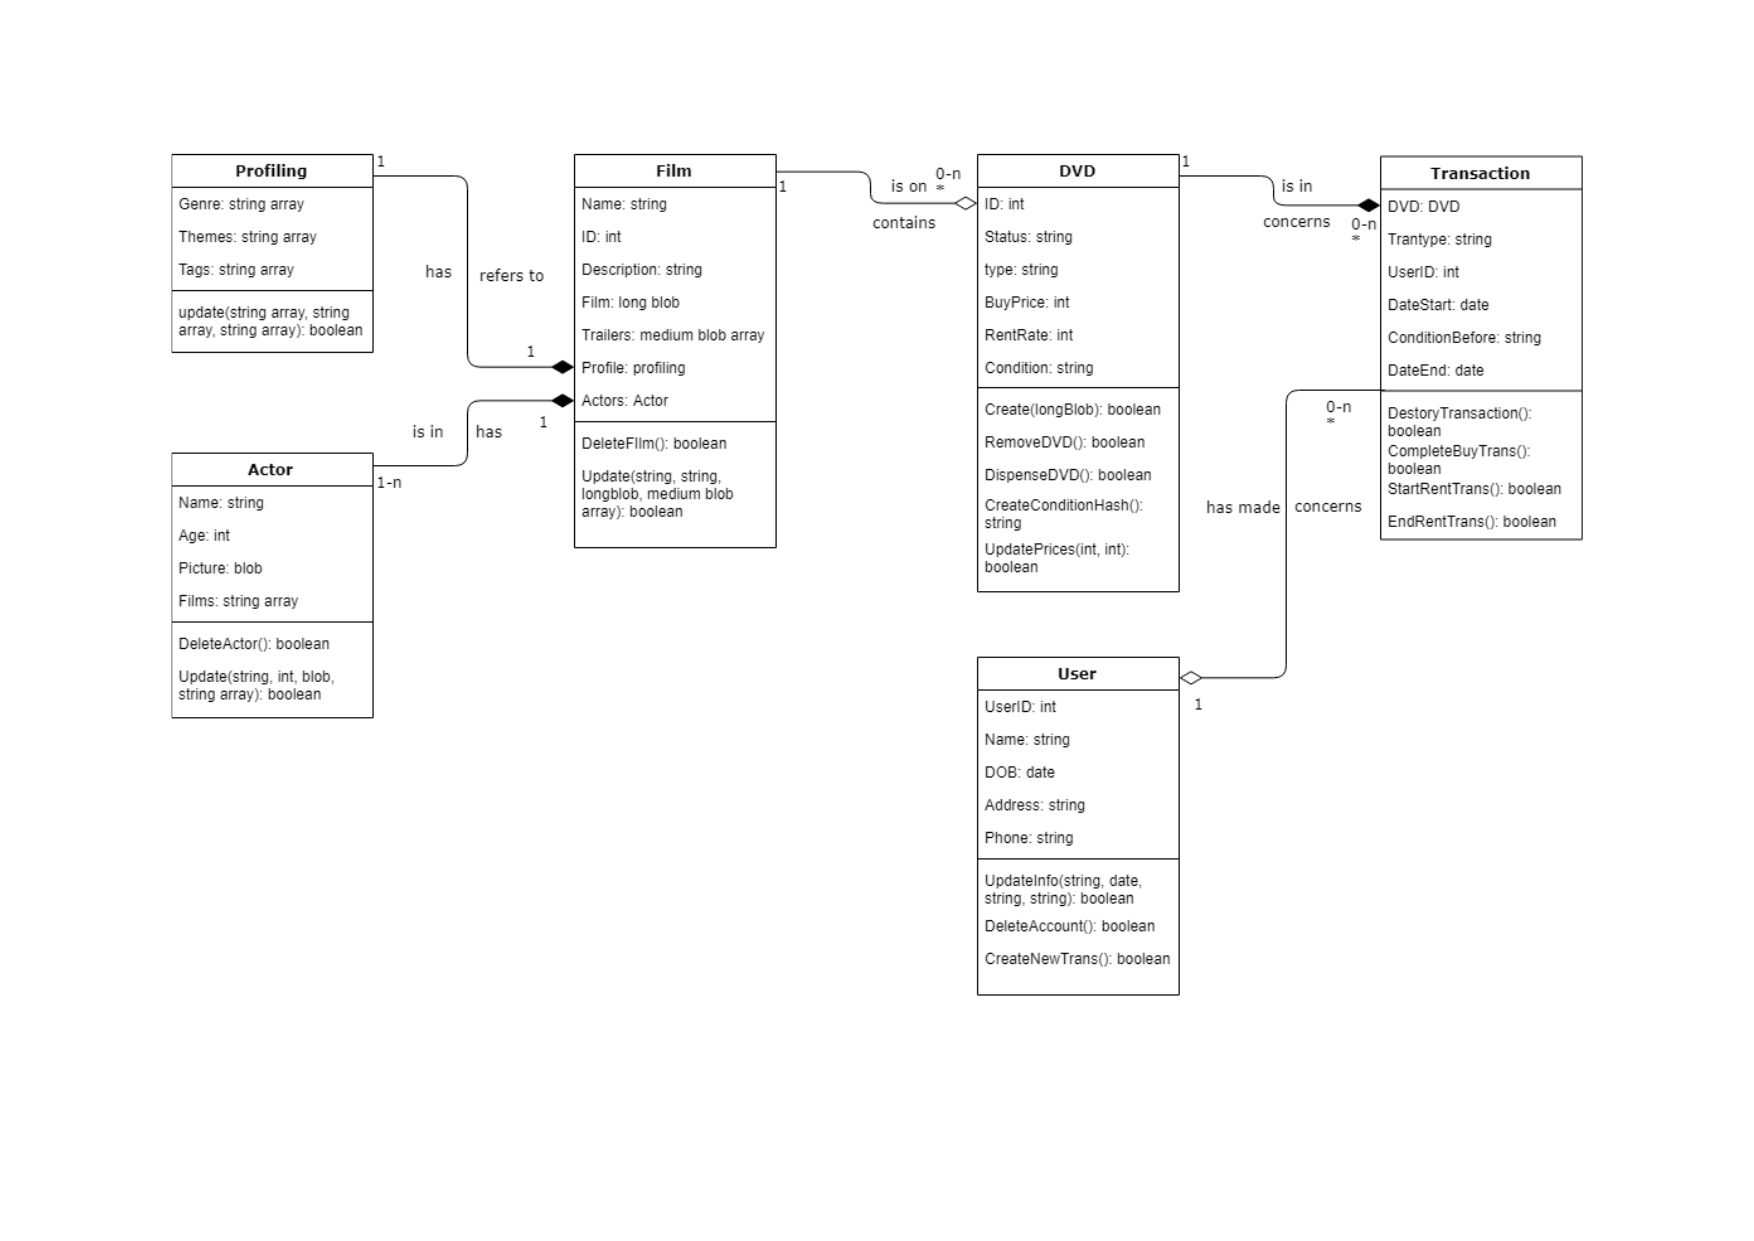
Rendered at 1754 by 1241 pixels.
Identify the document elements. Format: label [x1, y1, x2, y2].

picture [171, 150, 1583, 997]
